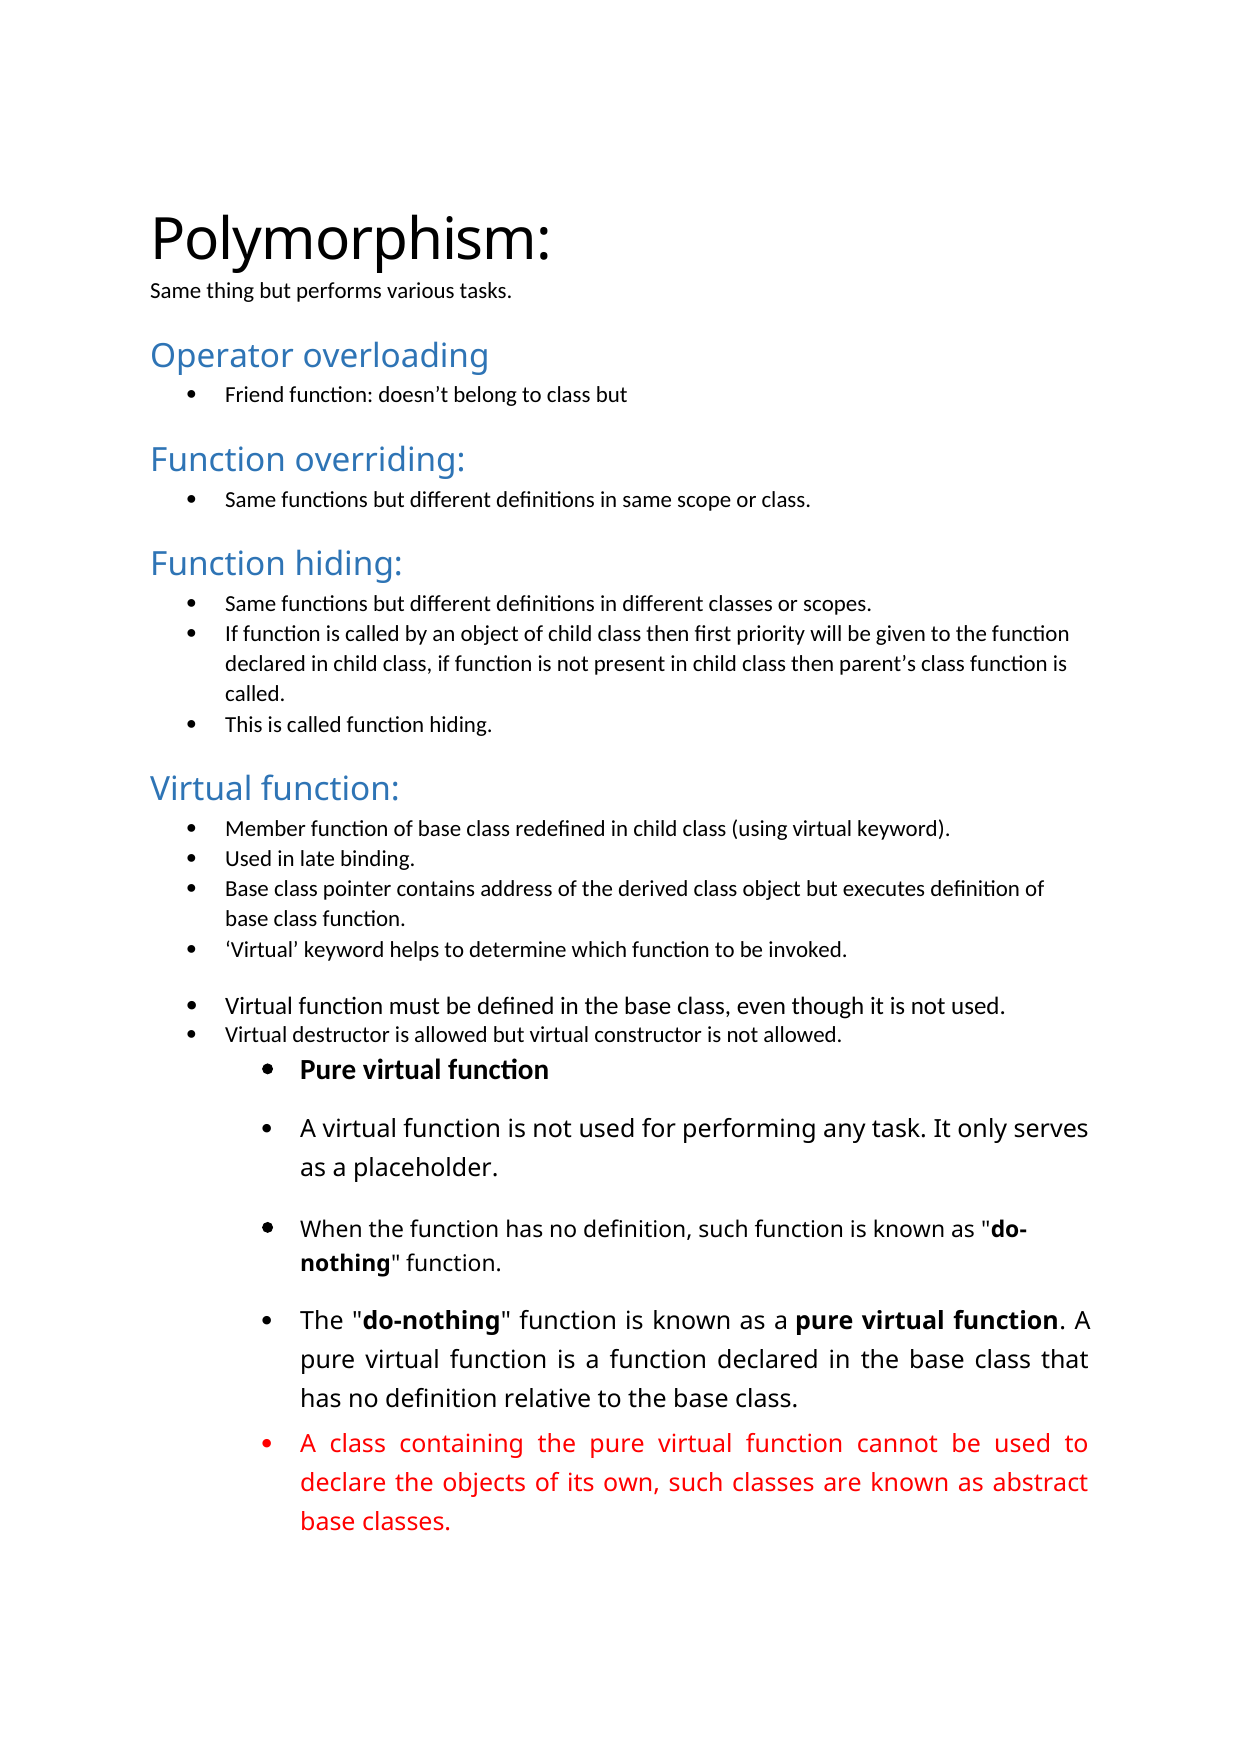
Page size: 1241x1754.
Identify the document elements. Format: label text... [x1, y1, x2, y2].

subtitle Function overriding: [150, 436, 1090, 481]
list Same functions but different definitions in different classes or scopes. [187, 589, 1090, 617]
list Pure virtual function [262, 1051, 1090, 1086]
text Same thing but performs various tasks. [150, 276, 1090, 304]
list ‘Virtual’ keyword helps to determine which function to be invoked. [187, 935, 1090, 963]
list Virtual destructor is allowed but virtual constructor is not allowed. [187, 1021, 1090, 1049]
list Base class pointer contains address of the derived class object but executes definition of base class function. [187, 874, 1090, 932]
title Polymorphism: [150, 197, 1090, 276]
list A virtual function is not used for performing any task. It only serves as a placeholder. [262, 1106, 1090, 1184]
list If function is called by an object of child class then first priority will be given to the function declared in child class, if function is not present in child class then parent’s class function is called. [187, 619, 1090, 707]
list Virtual function must be defined in the base class, even though it is not used. [187, 982, 1090, 1021]
list When the function has no definition, such function is known as "do-nothing" function. [262, 1213, 1090, 1278]
list Same functions but different definitions in same scope or class. [187, 485, 1090, 513]
list Used in late binding. [187, 844, 1090, 872]
subtitle Function hiding: [150, 540, 1090, 585]
subtitle Operator overloading [150, 332, 1090, 377]
list Member function of base class redefined in child class (using virtual keyword). [187, 814, 1090, 842]
list Friend function: doesn’t belong to class but [187, 381, 1090, 408]
subtitle Virtual function: [150, 765, 1090, 810]
list This is called function hiding. [187, 710, 1090, 738]
list A class containing the pure virtual function cannot be used to declare the objects of its own, such classes are known as abstract base classes. [262, 1421, 1090, 1538]
list The "do-nothing" function is known as a pure virtual function. A pure virtual function is a function declared in the base class that has no definition relative to the base class. [262, 1297, 1090, 1414]
